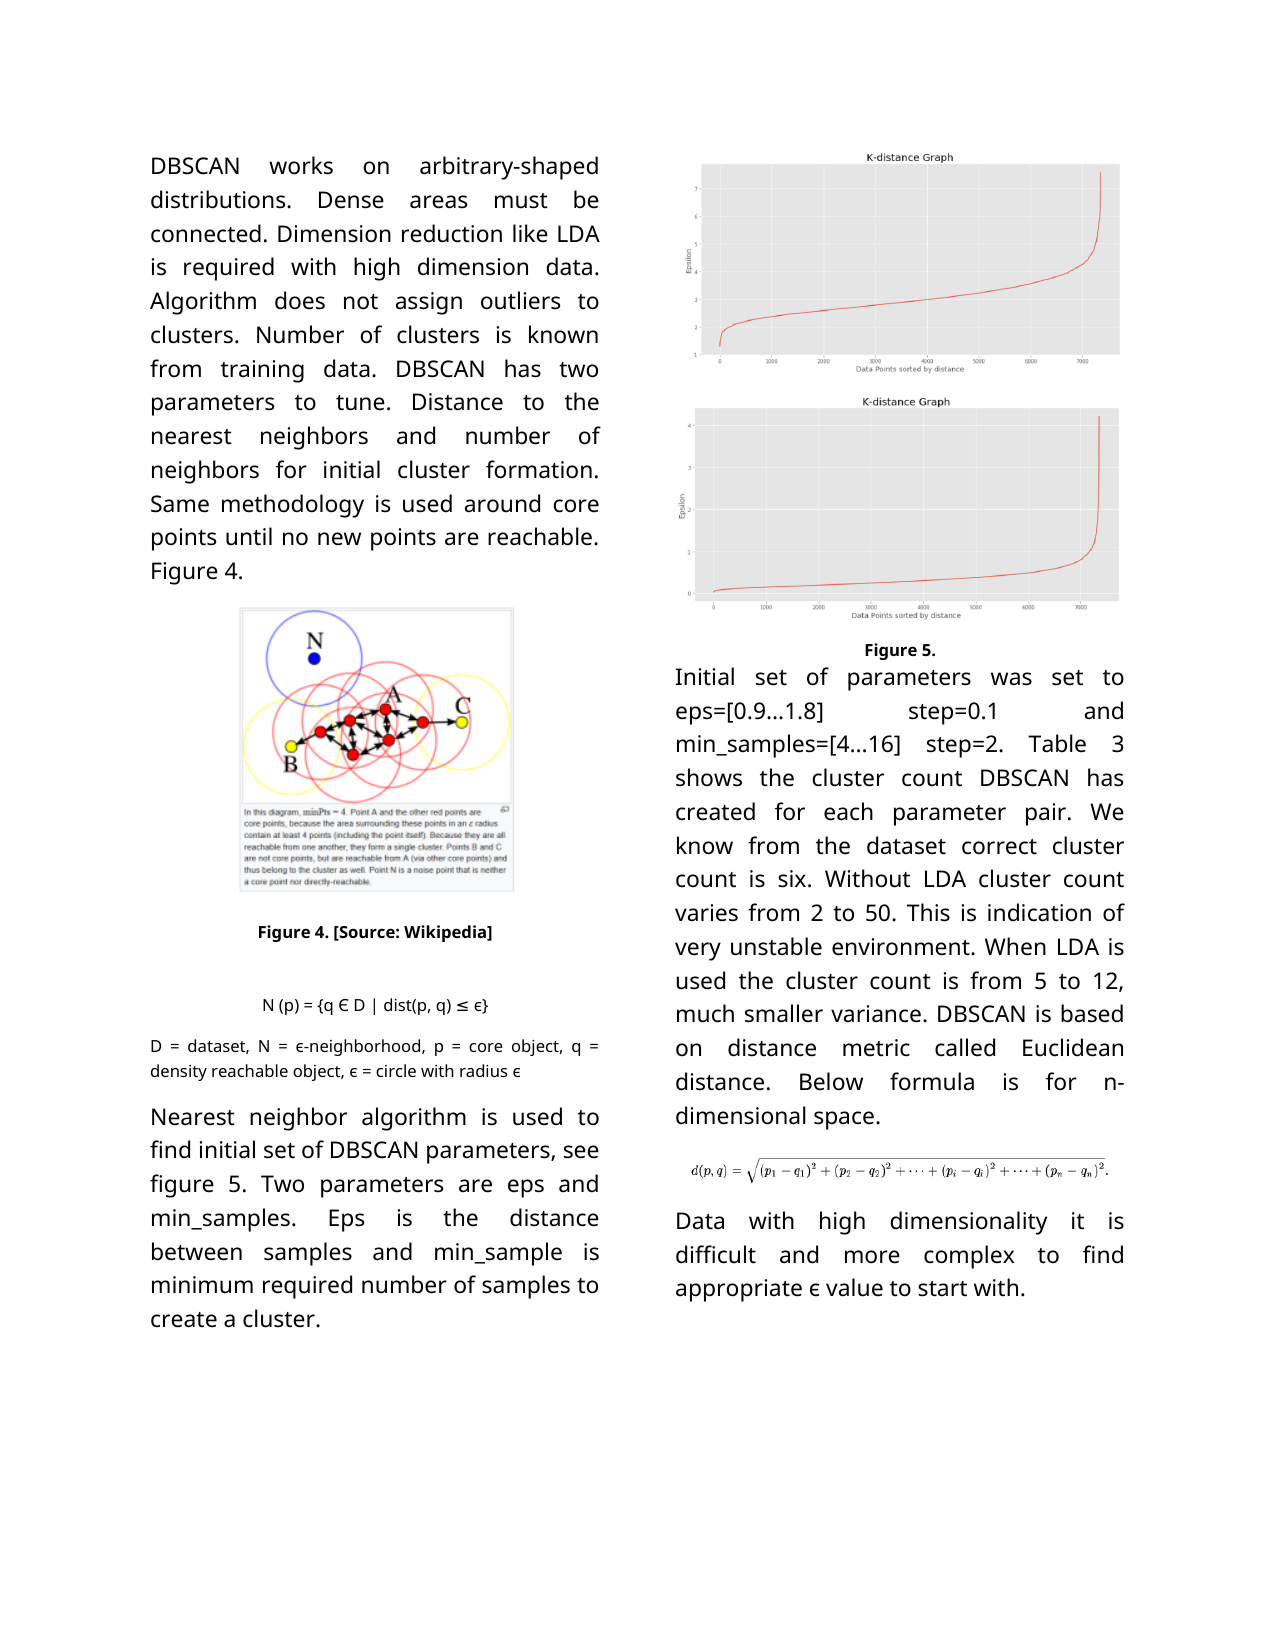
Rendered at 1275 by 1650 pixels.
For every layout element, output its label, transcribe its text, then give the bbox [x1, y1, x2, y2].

text Figure 4. [Source: Wikipedia] [150, 921, 600, 943]
text Figure 5. [675, 638, 1125, 661]
picture [675, 395, 1125, 620]
picture [675, 150, 1125, 377]
text D = dataset, N = ϵ-neighborhood, p = core object, q = density reachable object, ϵ = circle with radius ϵ [150, 1035, 600, 1082]
text Nearest neighbor algorithm is used to find initial set of DBSCAN parameters, see figure 5. Two parameters are eps and min_samples. Eps is the distance between samples and min_sample is minimum required number of samples to create a cluster. [150, 1100, 600, 1334]
text Data with high dimensionality it is difficult and more complex to find appropriate ϵ value to start with. [675, 1205, 1125, 1303]
picture [675, 1150, 1125, 1186]
picture [232, 605, 518, 902]
text N (p) = {q Є D | dist(p, q) ≤ ϵ} [150, 994, 600, 1016]
text Initial set of parameters was set to eps=[0.9…1.8] step=0.1 and min_samples=[4…16] step=2. Table 3 shows the cluster count DBSCAN has created for each parameter pair. We know from the dataset correct cluster count is six. Without LDA cluster count varies from 2 to 50. This is indication of very unstable environment. When LDA is used the cluster count is from 5 to 12, much smaller variance. DBSCAN is based on distance metric called Euclidean distance. Below formula is for n-dimensional space. [675, 661, 1125, 1131]
